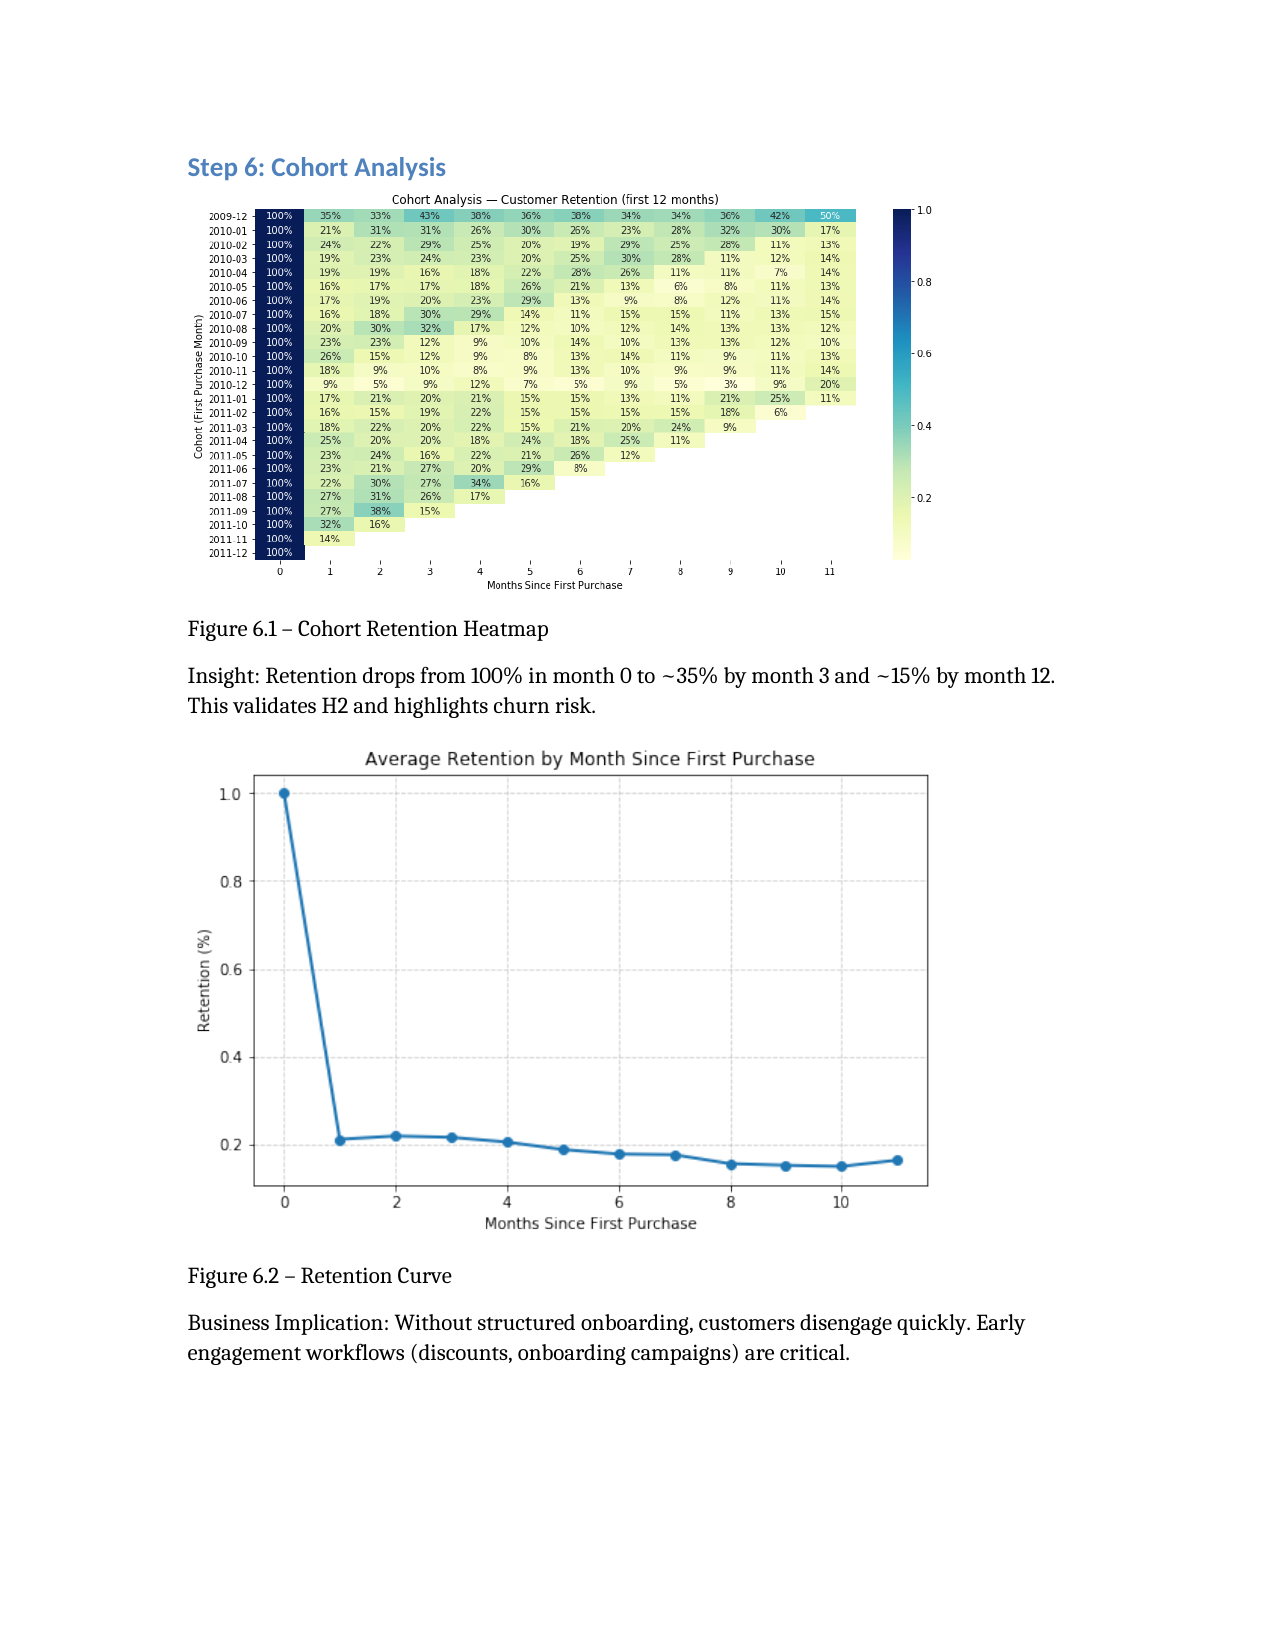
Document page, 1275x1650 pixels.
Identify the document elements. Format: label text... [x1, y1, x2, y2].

subtitle Step 6: Cohort Analysis [187, 150, 1087, 183]
picture [187, 740, 938, 1243]
text Business Implication: Without structured onboarding, customers disengage quickly. Early engagement workflows (discounts, onboarding campaigns) are critical. [187, 1310, 1087, 1367]
picture [187, 187, 938, 596]
text Figure 6.1 – Cohort Retention Heatmap [187, 616, 1087, 642]
text Figure 6.2 – Retention Curve [187, 1263, 1087, 1289]
text Insight: Retention drops from 100% in month 0 to ~35% by month 3 and ~15% by month 12. This validates H2 and highlights churn risk. [187, 663, 1087, 719]
